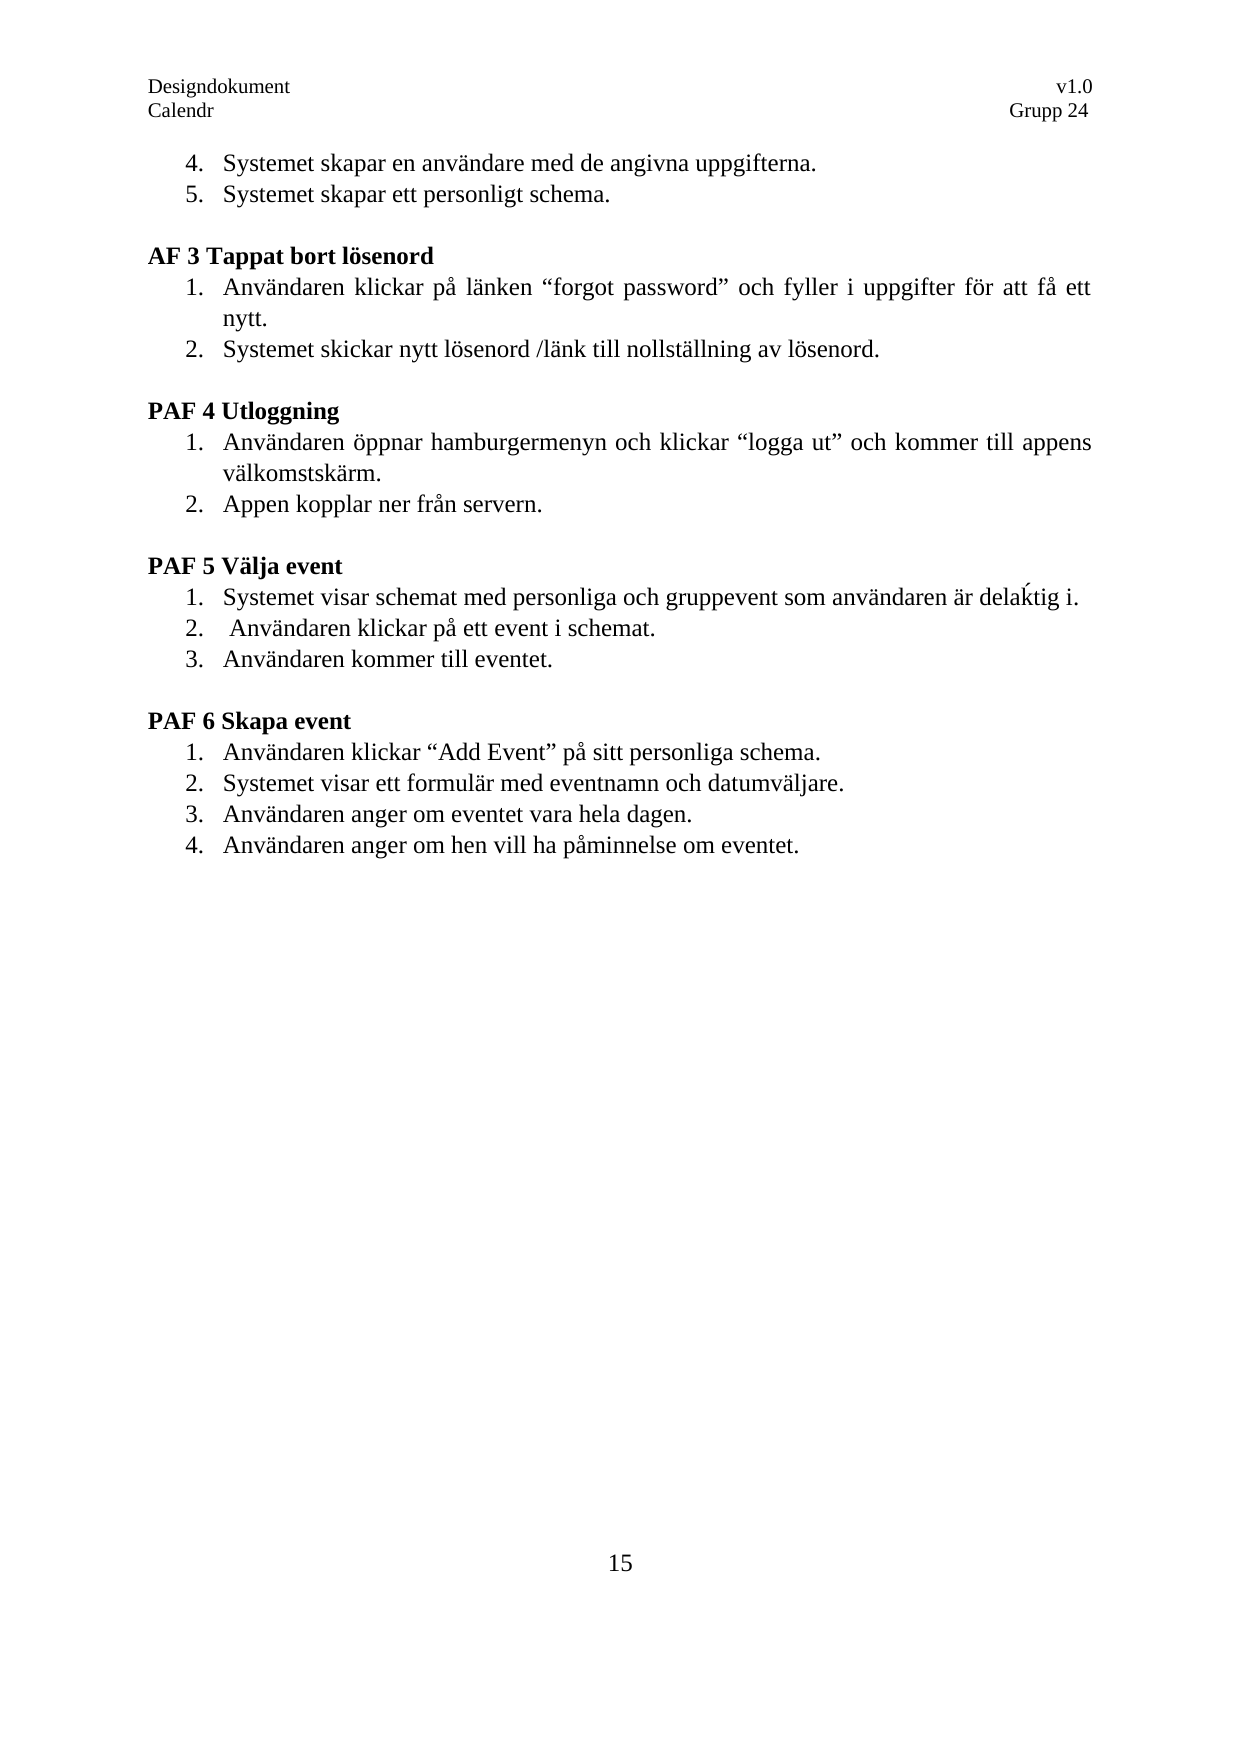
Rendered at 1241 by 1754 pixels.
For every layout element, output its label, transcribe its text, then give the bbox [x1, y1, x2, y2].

list Användaren klickar på ett event i schemat. [185, 613, 1093, 642]
list Användaren klickar “Add Event” på sitt personliga schema. [185, 737, 1093, 766]
list Appen kopplar ner från servern. [185, 489, 1093, 518]
list Användaren öppnar hamburgermenyn och klickar “logga ut” och kommer till appens välkomstskärm. [185, 427, 1093, 487]
text PAF 6 Skapa event [148, 706, 1093, 735]
list Användaren klickar på länken “forgot password” och fyller i uppgifter för att få ett nytt. [185, 272, 1093, 332]
text AF 3 Tappat bort lösenord [148, 241, 1093, 269]
list Systemet visar ett formulär med eventnamn och datumväljare. [185, 768, 1093, 797]
list Systemet visar schemat med personliga och gruppevent som användaren är delaḱtig i. [185, 582, 1093, 611]
list Användaren kommer till eventet. [185, 644, 1093, 673]
list Systemet skapar ett personligt schema. [185, 179, 1093, 207]
text PAF 5 Välja event [148, 551, 1093, 580]
list Systemet skickar nytt lösenord /länk till nollställning av lösenord. [185, 334, 1093, 363]
list Användaren anger om hen vill ha påminnelse om eventet. [185, 831, 1093, 859]
list Systemet skapar en användare med de angivna uppgifterna. [185, 148, 1093, 176]
subtitle PAF 4 Utloggning [148, 396, 1093, 425]
list Användaren anger om eventet vara hela dagen. [185, 799, 1093, 828]
